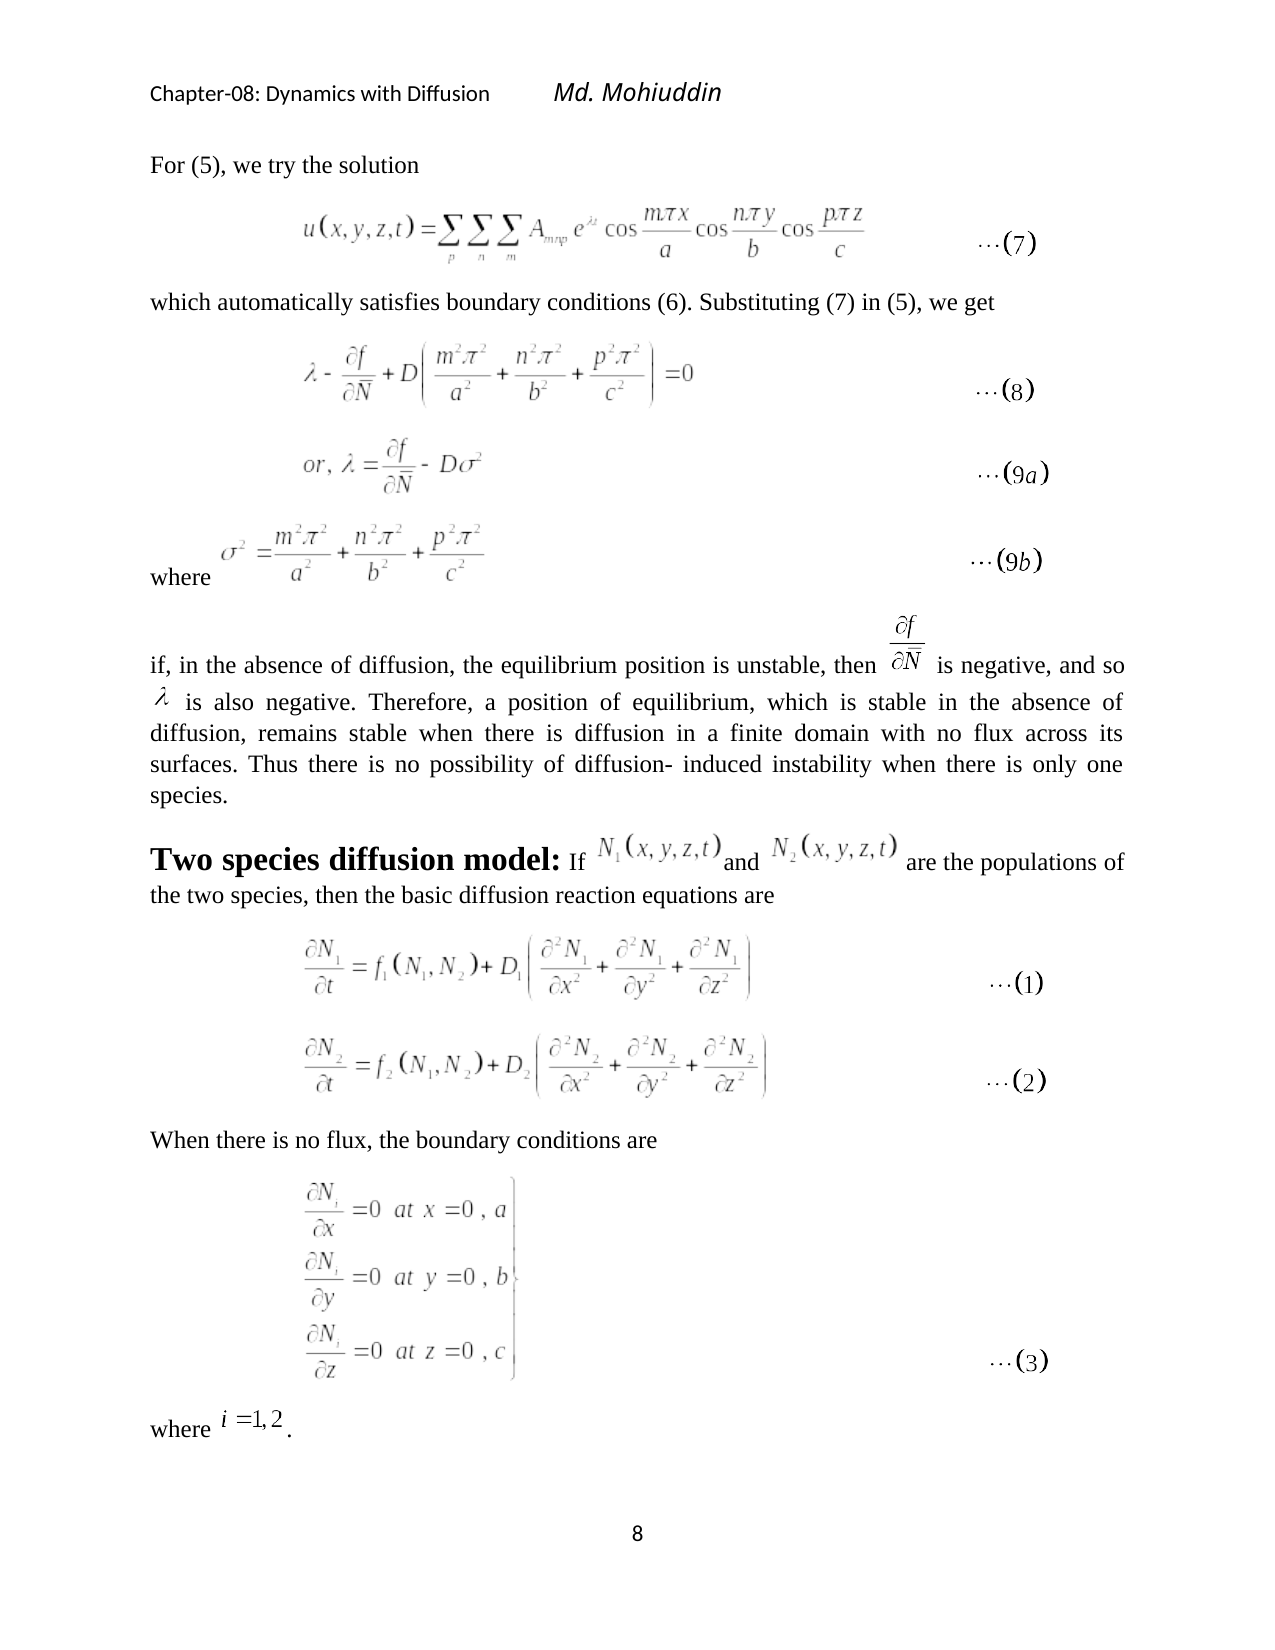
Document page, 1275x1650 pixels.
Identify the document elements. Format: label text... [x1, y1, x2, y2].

text where [150, 516, 1125, 591]
text where . [150, 1404, 1125, 1442]
text For (5), we try the solution [150, 150, 1125, 179]
text which automatically satisfies boundary conditions (6). Substituting (7) in (5), we get [150, 287, 1125, 316]
text Two species diffusion model: If and are the populations of the two species, then the basic diffusion reaction equations are [150, 828, 1125, 909]
text When there is no flux, the boundary conditions are [150, 1125, 1125, 1154]
text if, in the absence of diffusion, the equilibrium position is unstable, then is negative, and so is also negative. Therefore, a position of equilibrium, which is stable in the absence of diffusion, remains stable when there is diffusion in a finite domain with no flux across its surfaces. Thus there is no possibility of diffusion- induced instability when there is only one species. [150, 609, 1125, 809]
